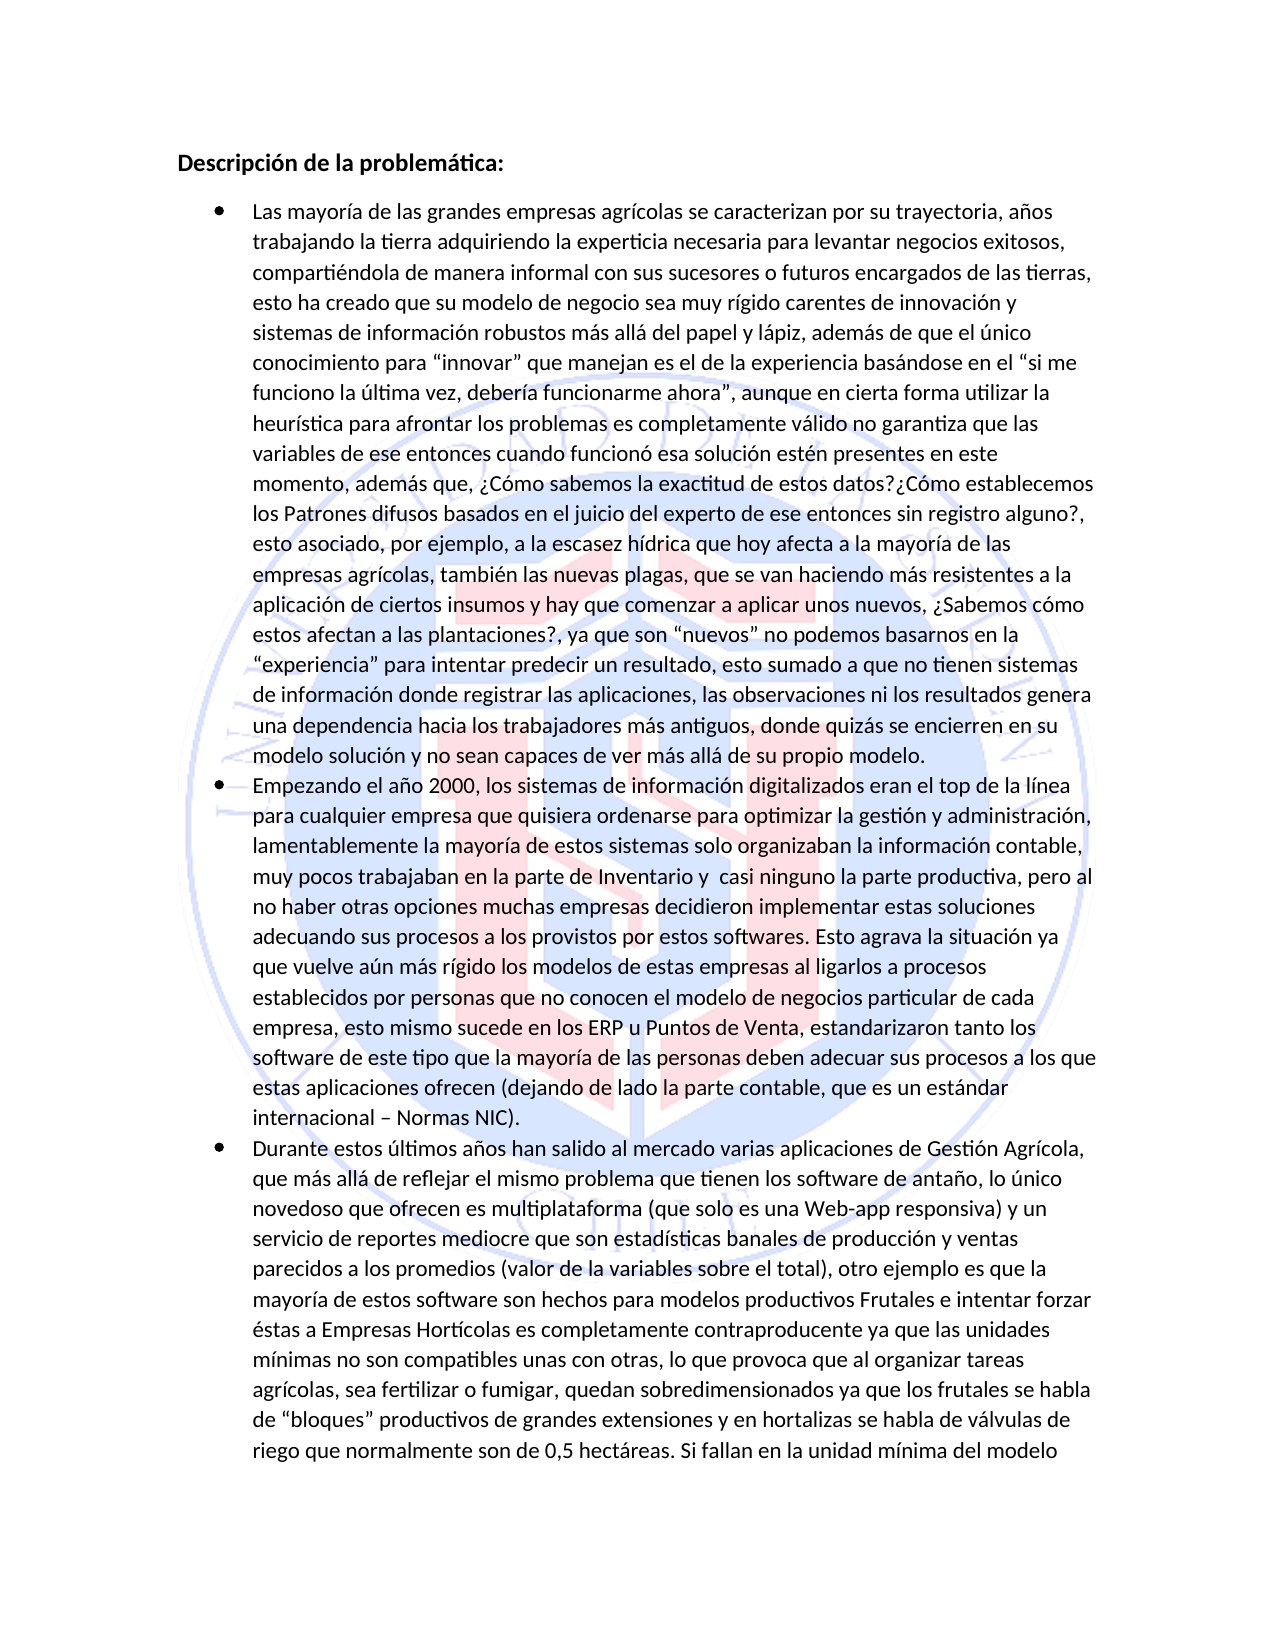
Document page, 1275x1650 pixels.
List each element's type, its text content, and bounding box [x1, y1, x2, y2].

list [215, 1134, 1098, 1464]
text Descripción de la problemática: [177, 148, 1098, 178]
list Empezando el año 2000, los sistemas de información digitalizados eran el top de la línea para cualquier empresa que quisiera ordenarse para optimizar la gestión y administración, lamentablemente la mayoría de estos sistemas solo organizaban la información contable, muy pocos trabajaban en la parte de Inventario y casi ninguno la parte productiva, pero al no haber otras opciones muchas empresas decidieron implementar estas soluciones adecuando sus procesos a los provistos por estos softwares. Esto agrava la situación ya que vuelve aún más rígido los modelos de estas empresas al ligarlos a procesos establecidos por personas que no conocen el modelo de negocios particular de cada empresa, esto mismo sucede en los ERP u Puntos de Venta, estandarizaron tanto los software de este tipo que la mayoría de las personas deben adecuar sus procesos a los que estas aplicaciones ofrecen (dejando de lado la parte contable, que es un estándar internacional – Normas NIC). [215, 771, 1098, 1131]
list Las mayoría de las grandes empresas agrícolas se caracterizan por su trayectoria, años trabajando la tierra adquiriendo la experticia necesaria para levantar negocios exitosos, compartiéndola de manera informal con sus sucesores o futuros encargados de las tierras, esto ha creado que su modelo de negocio sea muy rígido carentes de innovación y sistemas de información robustos más allá del papel y lápiz, además de que el único conocimiento para “innovar” que manejan es el de la experiencia basándose en el “si me funciono la última vez, debería funcionarme ahora”, aunque en cierta forma utilizar la heurística para afrontar los problemas es completamente válido no garantiza que las variables de ese entonces cuando funcionó esa solución estén presentes en este momento, además que, ¿Cómo sabemos la exactitud de estos datos?¿Cómo establecemos los Patrones difusos basados en el juicio del experto de ese entonces sin registro alguno?, esto asociado, por ejemplo, a la escasez hídrica que hoy afecta a la mayoría de las empresas agrícolas, también las nuevas plagas, que se van haciendo más resistentes a la aplicación de ciertos insumos y hay que comenzar a aplicar unos nuevos, ¿Sabemos cómo estos afectan a las plantaciones?, ya que son “nuevos” no podemos basarnos en la “experiencia” para intentar predecir un resultado, esto sumado a que no tienen sistemas de información donde registrar las aplicaciones, las observaciones ni los resultados genera una dependencia hacia los trabajadores más antiguos, donde quizás se encierren en su modelo solución y no sean capaces de ver más allá de su propio modelo. [215, 197, 1098, 769]
